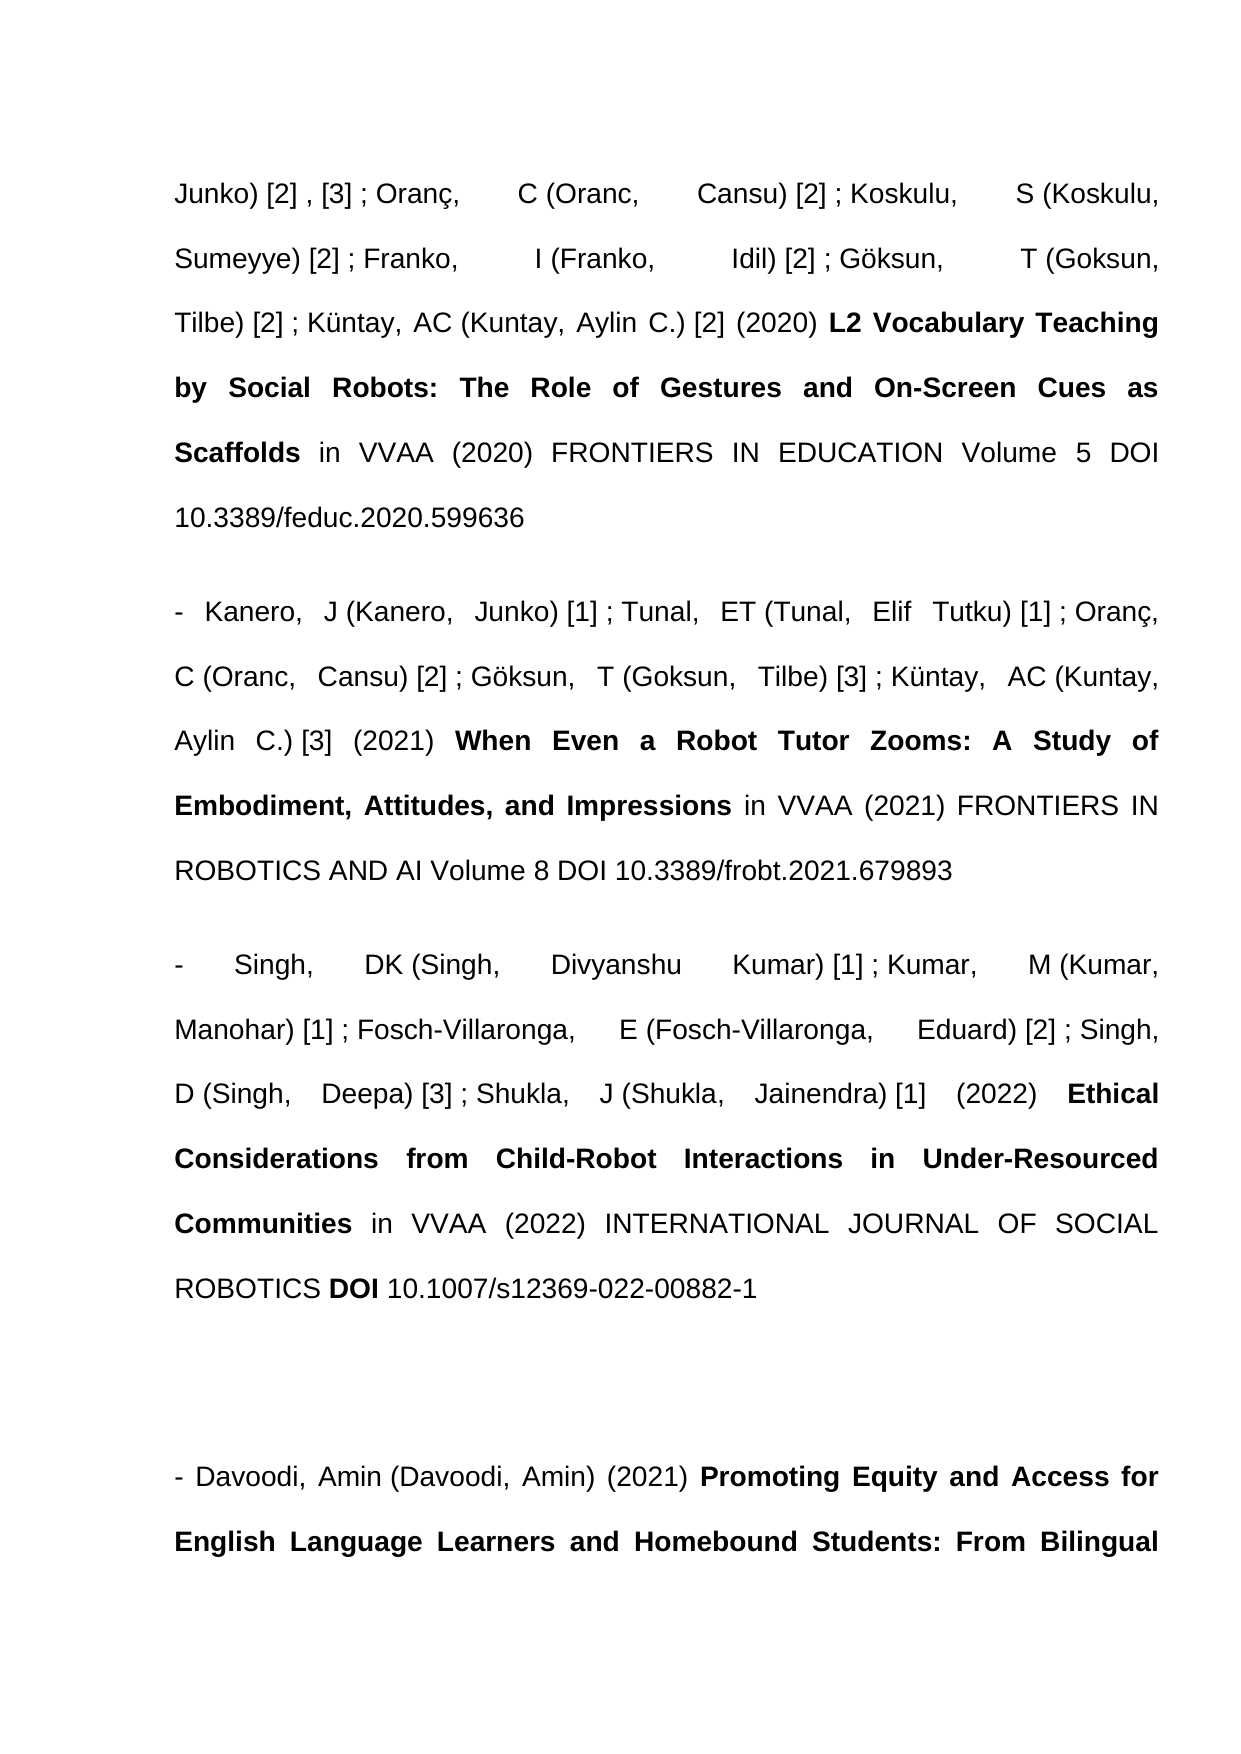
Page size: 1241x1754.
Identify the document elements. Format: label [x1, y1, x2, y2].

table_header [167, 148, 1167, 1557]
